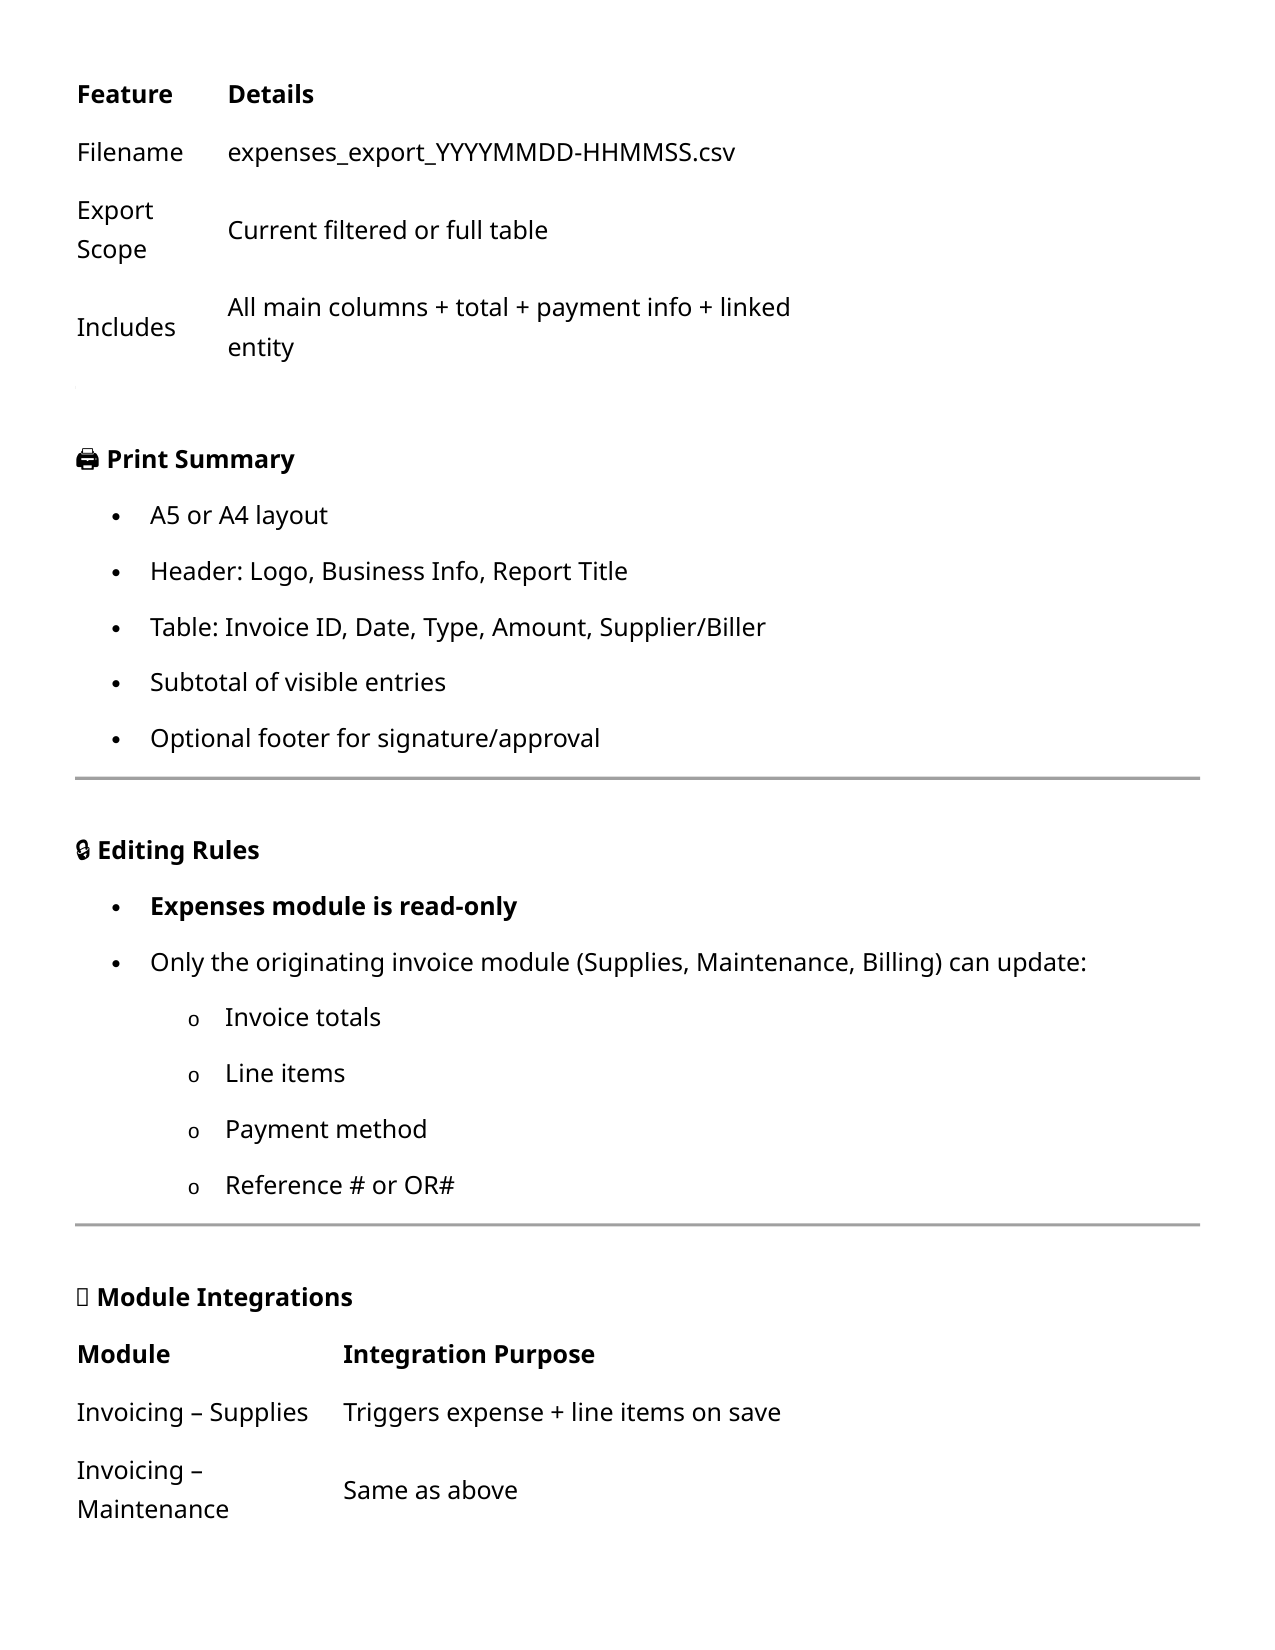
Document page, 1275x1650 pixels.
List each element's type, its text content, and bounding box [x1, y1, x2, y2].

list Payment method [187, 1112, 1200, 1146]
list Expenses module is read-only [112, 888, 1200, 922]
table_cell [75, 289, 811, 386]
text 🖨️ Print Summary [75, 442, 1200, 476]
list Line items [187, 1056, 1200, 1090]
text 🔗 Module Integrations [75, 1279, 1200, 1313]
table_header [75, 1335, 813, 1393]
list Invoice totals [187, 1000, 1200, 1034]
list Optional footer for signature/approval [112, 721, 1200, 755]
list Only the originating invoice module (Supplies, Maintenance, Billing) can update: [112, 944, 1200, 978]
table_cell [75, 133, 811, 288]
list Subtotal of visible entries [112, 665, 1200, 699]
list Table: Invoice ID, Date, Type, Amount, Supplier/Biller [112, 609, 1200, 643]
text 🔒 Editing Rules [75, 832, 1200, 867]
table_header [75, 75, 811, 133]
list Reference # or OR# [187, 1167, 1200, 1202]
list Header: Logo, Business Info, Report Title [112, 553, 1200, 587]
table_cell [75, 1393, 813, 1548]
list A5 or A4 layout [112, 497, 1200, 532]
